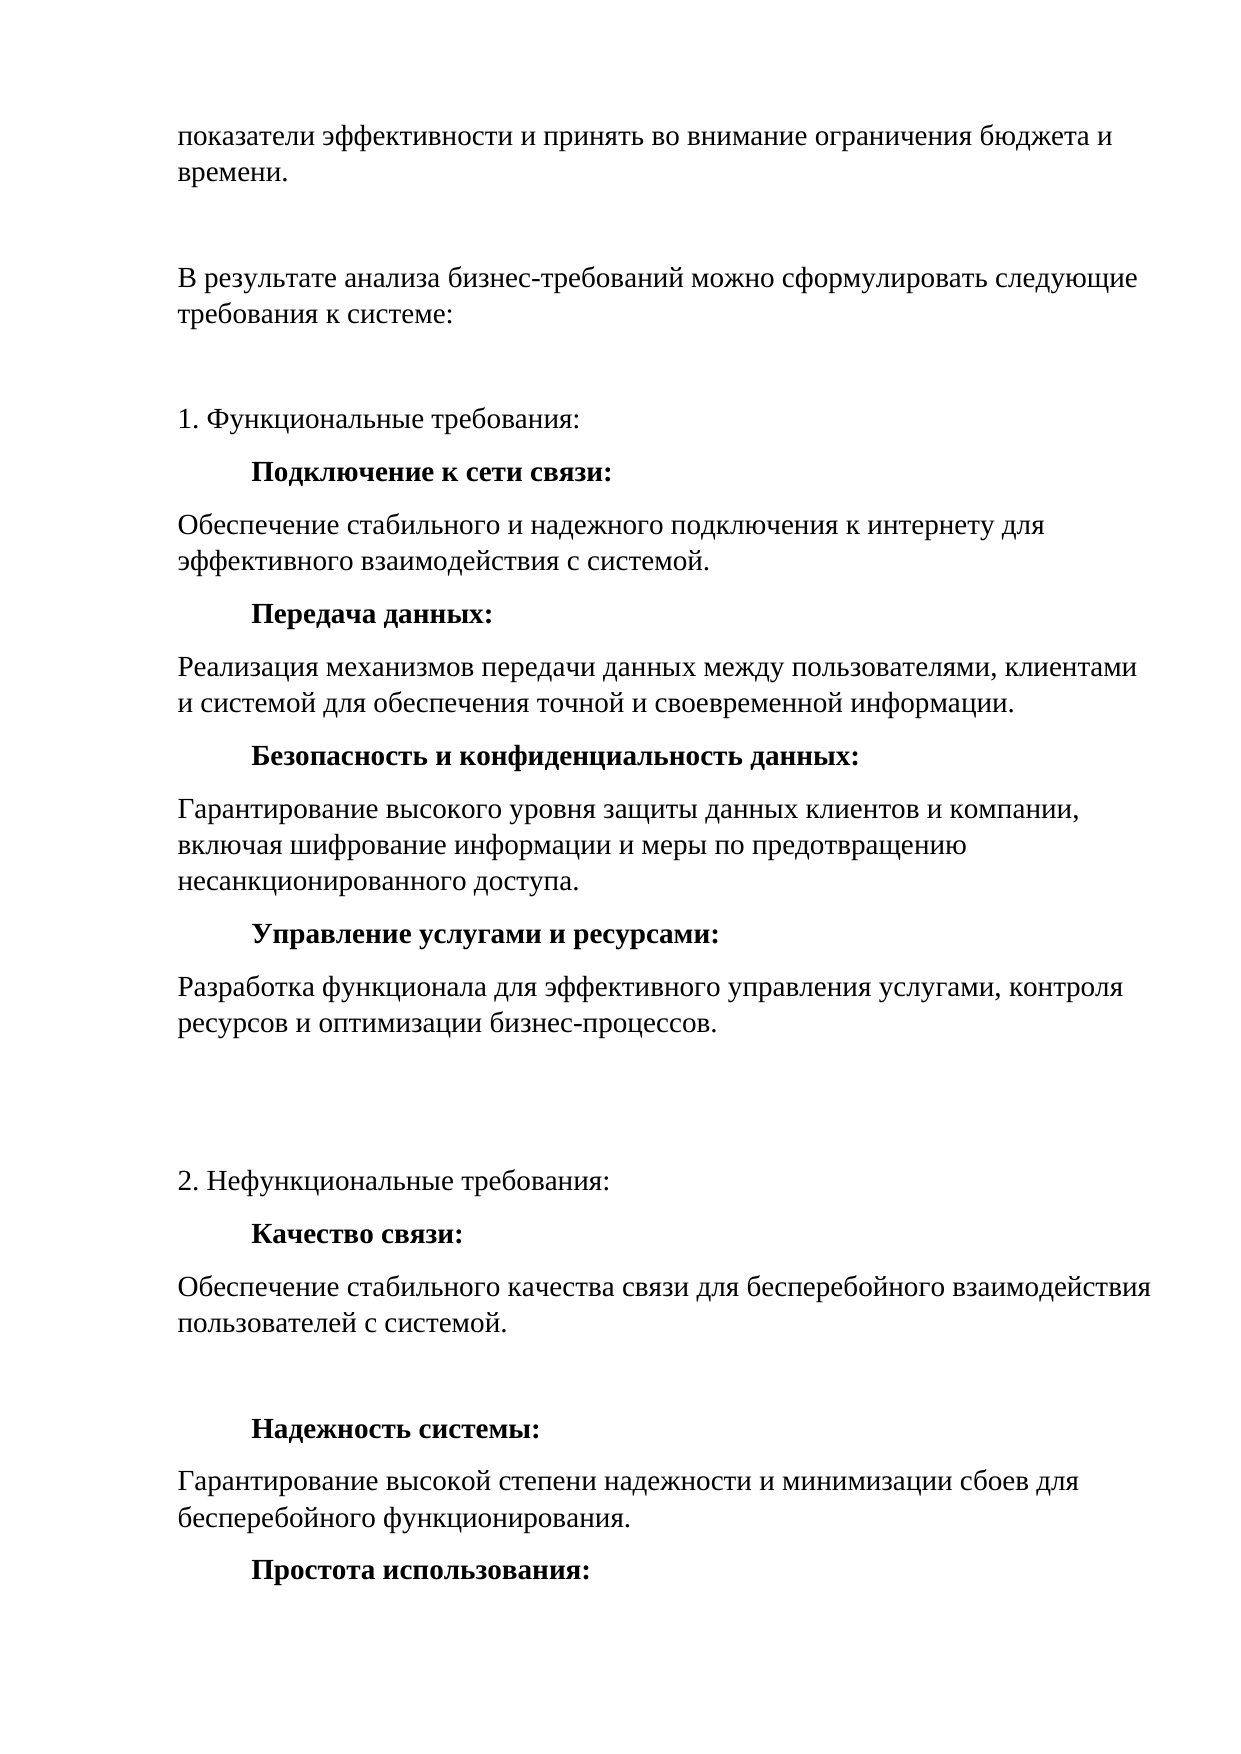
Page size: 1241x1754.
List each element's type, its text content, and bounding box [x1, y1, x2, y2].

text Разработка функционала для эффективного управления услугами, контроля ресурсов и оптимизации бизнес-процессов. [177, 969, 1152, 1038]
text Безопасность и конфиденциальность данных: [251, 738, 1152, 772]
text Гарантирование высокой степени надежности и минимизации сбоев для бесперебойного функционирования. [177, 1463, 1152, 1533]
text Управление услугами и ресурсами: [251, 916, 1152, 949]
text Передача данных: [251, 596, 1152, 630]
text Простота использования: [251, 1552, 1152, 1586]
text Надежность системы: [251, 1411, 1152, 1444]
text Обеспечение стабильного и надежного подключения к интернету для эффективного взаимодействия с системой. [177, 507, 1152, 577]
text 2. Нефункциональные требования: [177, 1163, 1152, 1197]
text Подключение к сети связи: [177, 454, 1152, 488]
text Реализация механизмов передачи данных между пользователями, клиентами и системой для обеспечения точной и своевременной информации. [177, 649, 1152, 719]
text Гарантирование высокого уровня защиты данных клиентов и компании, включая шифрование информации и меры по предотвращению несанкционированного доступа. [177, 791, 1152, 897]
text 1. Функциональные требования: [177, 402, 1152, 435]
text В результате анализа бизнес-требований можно сформулировать следующие требования к системе: [177, 260, 1152, 329]
text Обеспечение стабильного качества связи для бесперебойного взаимодействия пользователей с системой. [177, 1269, 1152, 1339]
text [177, 118, 1152, 188]
text Качество связи: [177, 1216, 1152, 1250]
